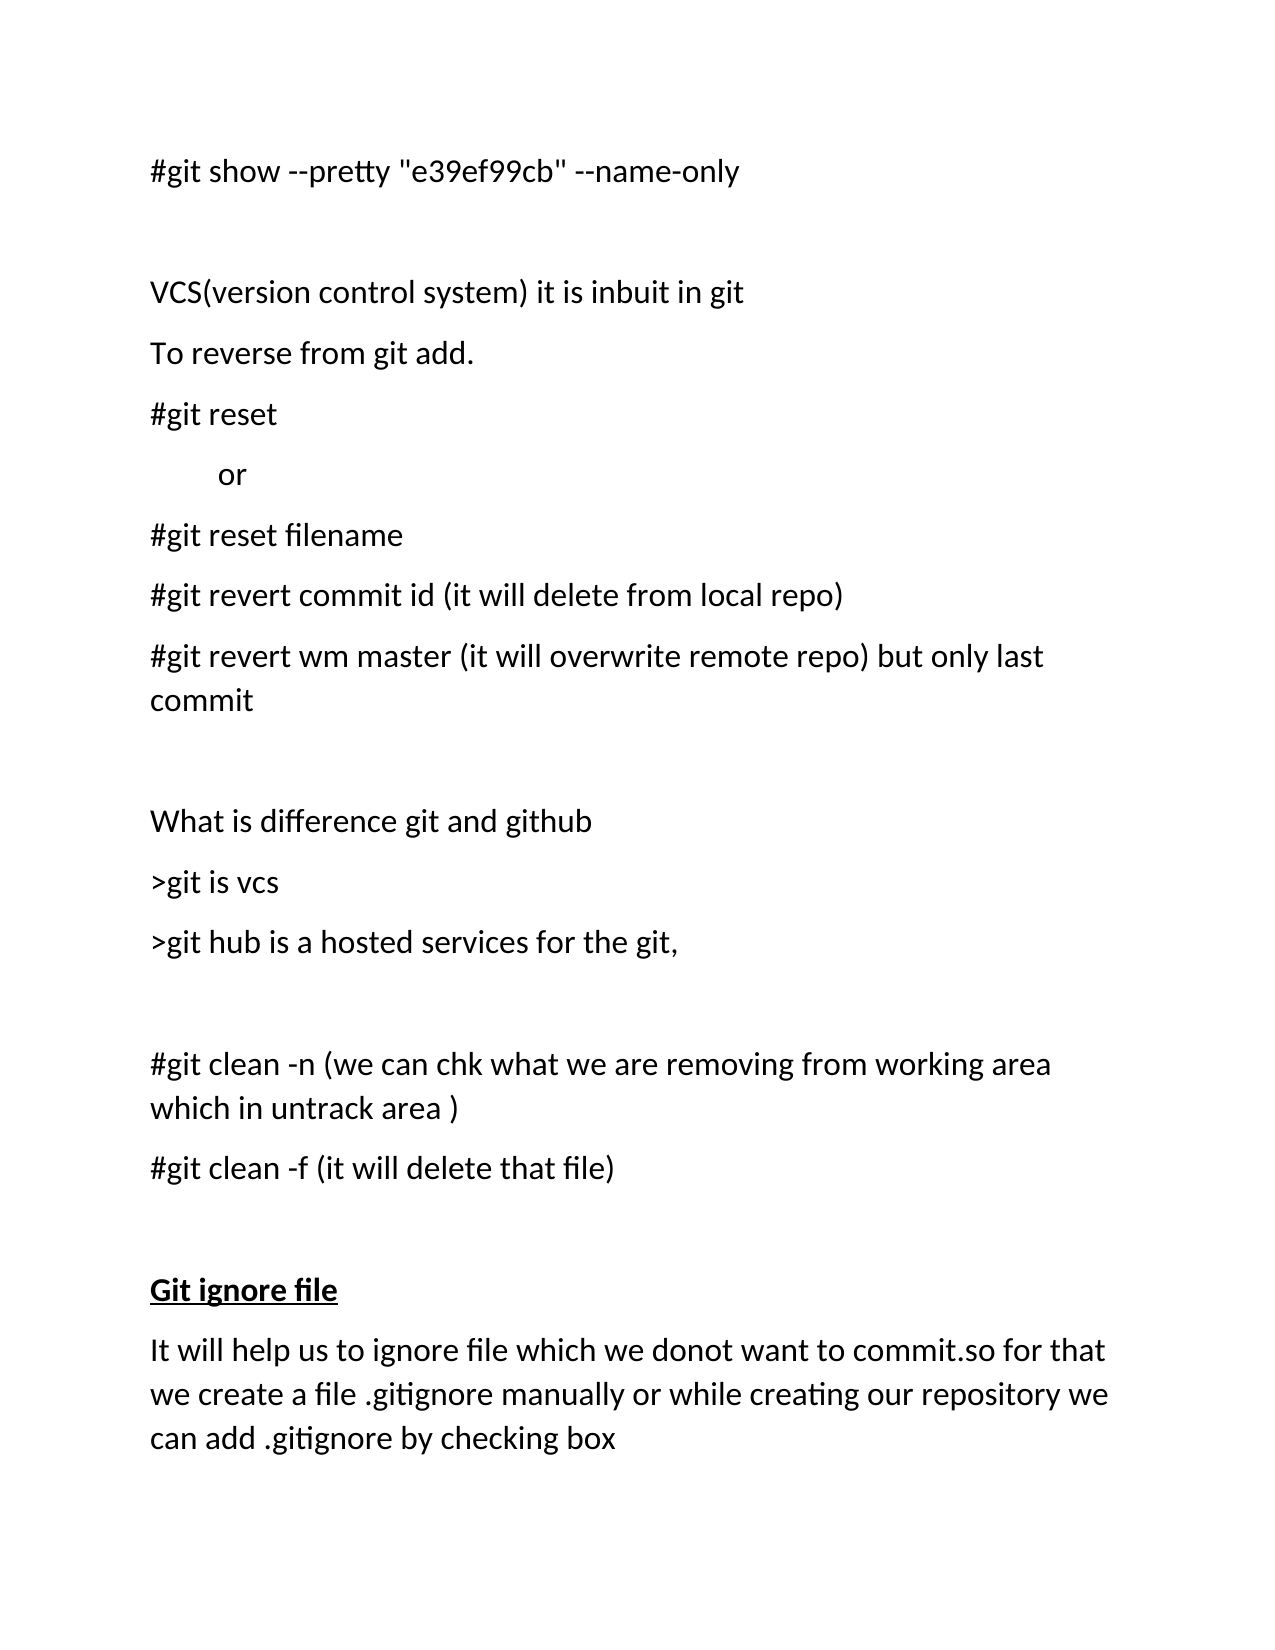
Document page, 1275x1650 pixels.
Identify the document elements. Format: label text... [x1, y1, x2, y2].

text >git hub is a hosted services for the git, [150, 921, 1125, 962]
text >git is vcs [150, 861, 1125, 902]
text or [150, 453, 1125, 494]
text #git reset filename [150, 514, 1125, 554]
text #git clean -f (it will delete that file) [150, 1147, 1125, 1188]
text #git revert commit id (it will delete from local repo) [150, 574, 1125, 615]
text It will help us to ignore file which we donot want to commit.so for that we create a file .gitignore manually or while creating our repository we can add .gitignore by checking box [150, 1329, 1125, 1458]
text #git revert wm master (it will overwrite remote repo) but only last commit [150, 635, 1125, 720]
text #git show --pretty "e39ef99cb" --name-only [150, 150, 1125, 191]
text What is difference git and github [150, 800, 1125, 841]
text VCS(version control system) it is inbuit in git [150, 271, 1125, 312]
text #git reset [150, 392, 1125, 433]
text To reverse from git add. [150, 332, 1125, 373]
text Git ignore file [150, 1268, 1125, 1309]
text #git clean -n (we can chk what we are removing from working area which in untrack area ) [150, 1043, 1125, 1127]
